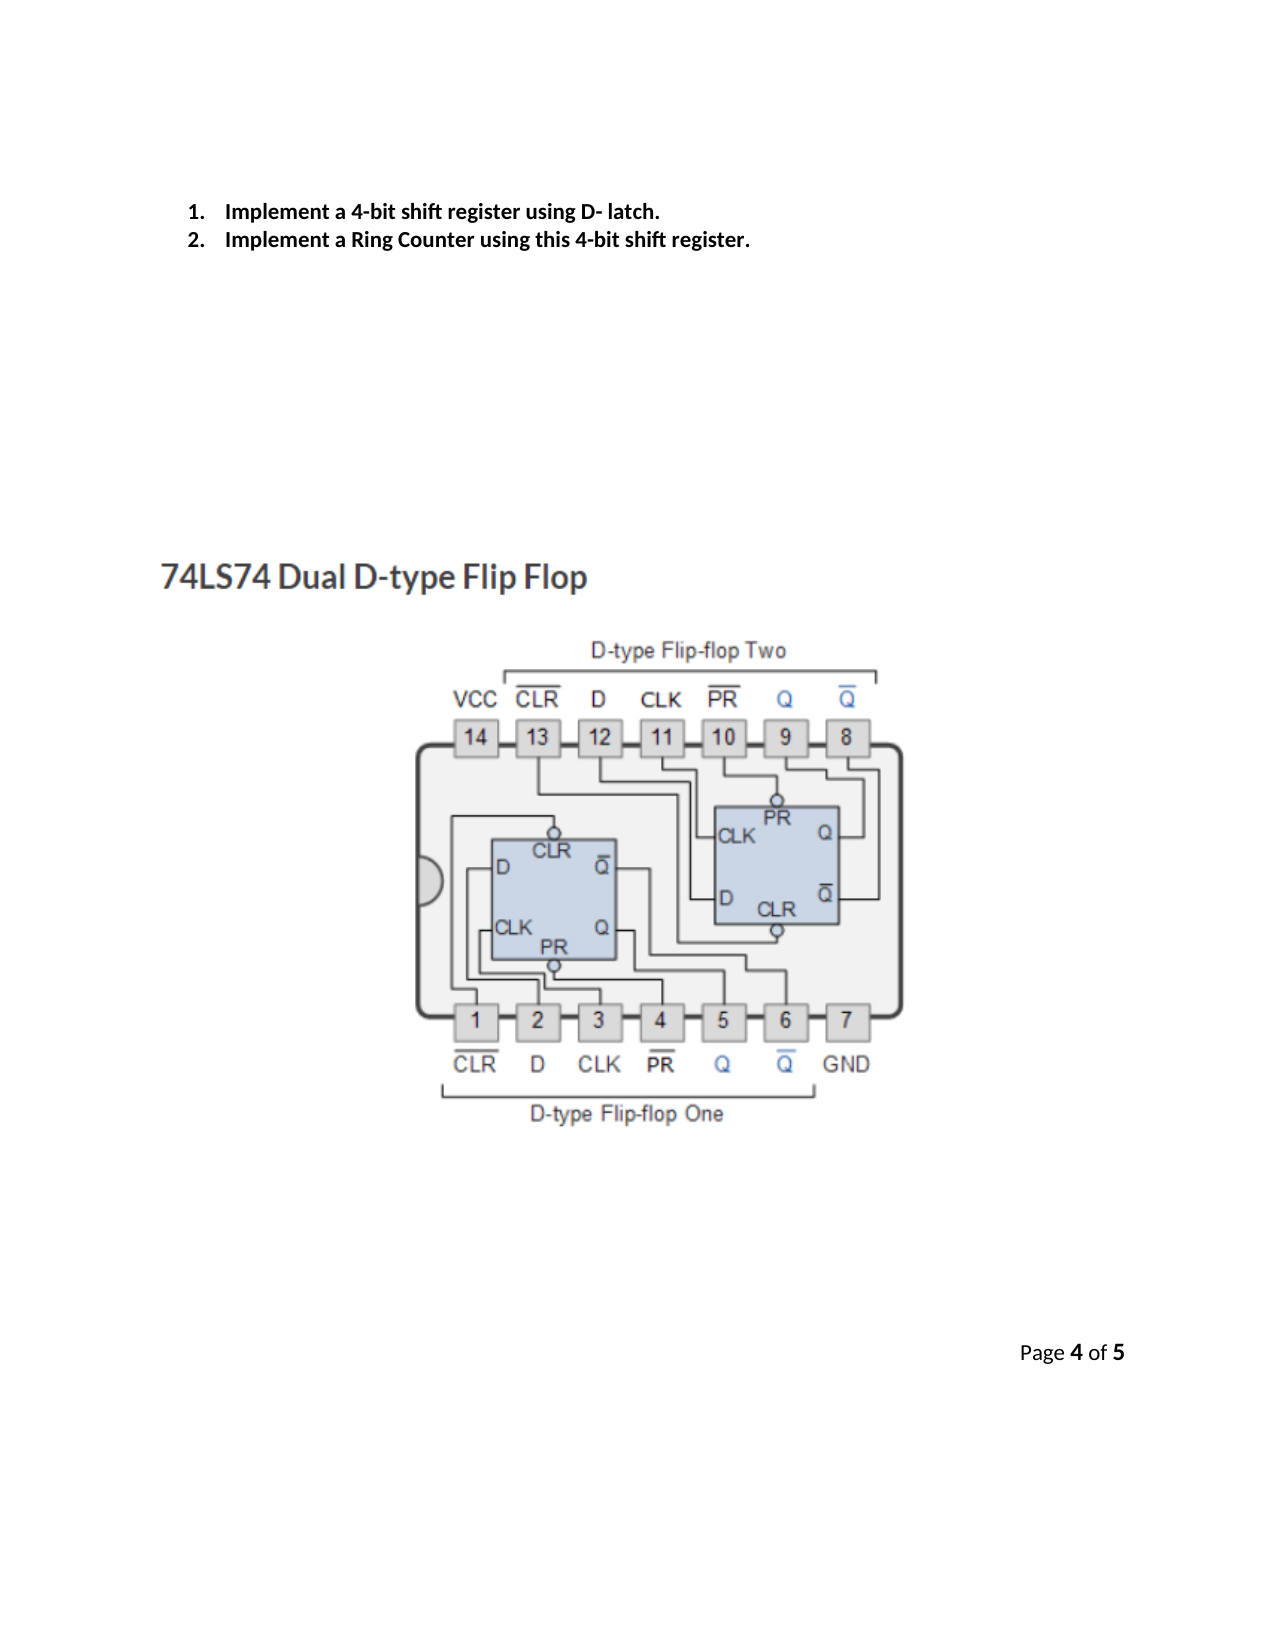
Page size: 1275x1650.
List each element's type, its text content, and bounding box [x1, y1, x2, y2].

list Implement a 4-bit shift register using D- latch. [187, 197, 1125, 225]
list Implement a Ring Counter using this 4-bit shift register. [187, 225, 1125, 253]
picture [150, 534, 1050, 1131]
